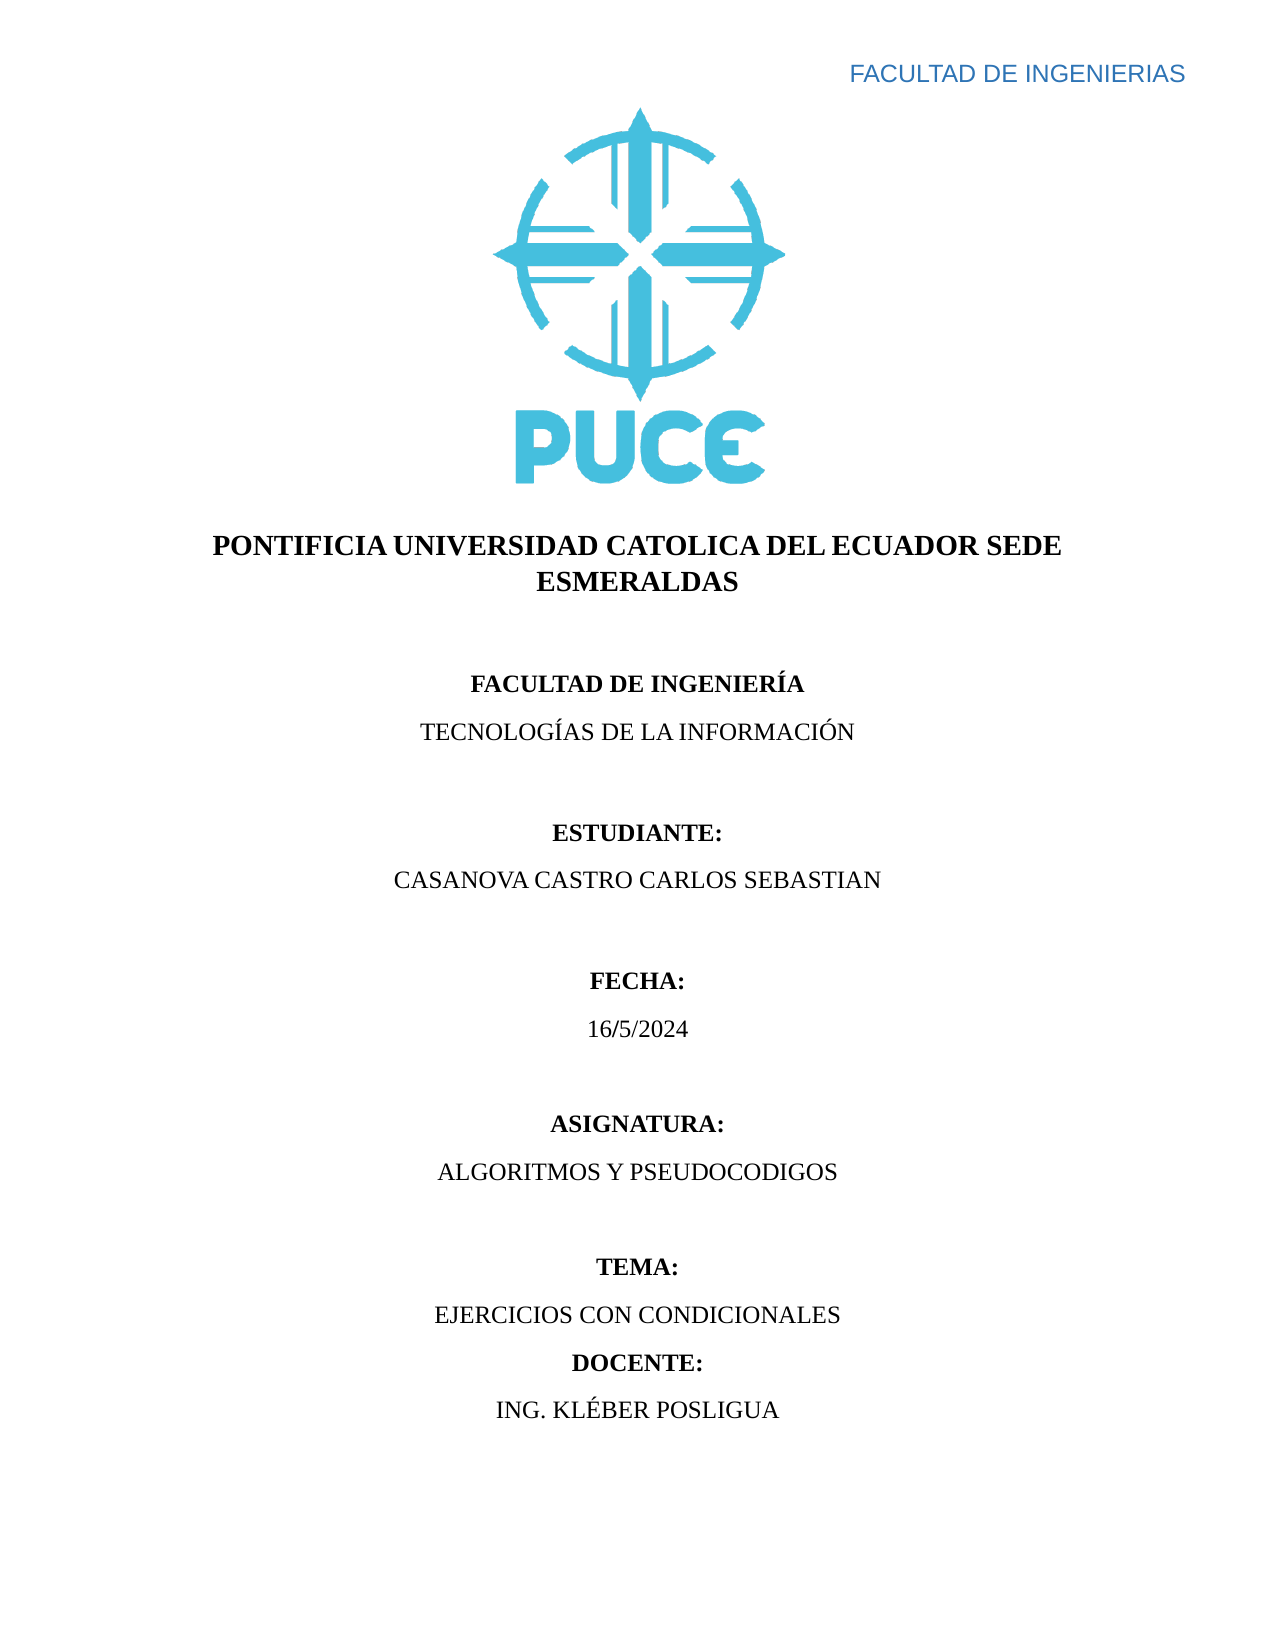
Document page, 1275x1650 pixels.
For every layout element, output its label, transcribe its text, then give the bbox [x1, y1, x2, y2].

text TEMA: [150, 1252, 1125, 1281]
picture [492, 106, 786, 486]
text FACULTAD DE INGENIERÍA [150, 669, 1125, 698]
text ALGORITMOS Y PSEUDOCODIGOS [150, 1157, 1125, 1186]
text ING. KLÉBER POSLIGUA [150, 1395, 1125, 1424]
text FECHA: [150, 966, 1125, 995]
text PONTIFICIA UNIVERSIDAD CATOLICA DEL ECUADOR SEDE ESMERALDAS [150, 528, 1125, 597]
text CASANOVA CASTRO CARLOS SEBASTIAN [150, 865, 1125, 894]
text 16/5/2024 [150, 1014, 1125, 1042]
text ESTUDIANTE: [150, 818, 1125, 846]
text EJERCICIOS CON CONDICIONALES [150, 1300, 1125, 1329]
text ASIGNATURA: [150, 1109, 1125, 1138]
text TECNOLOGÍAS DE LA INFORMACIÓN [150, 717, 1125, 746]
text DOCENTE: [150, 1348, 1125, 1376]
